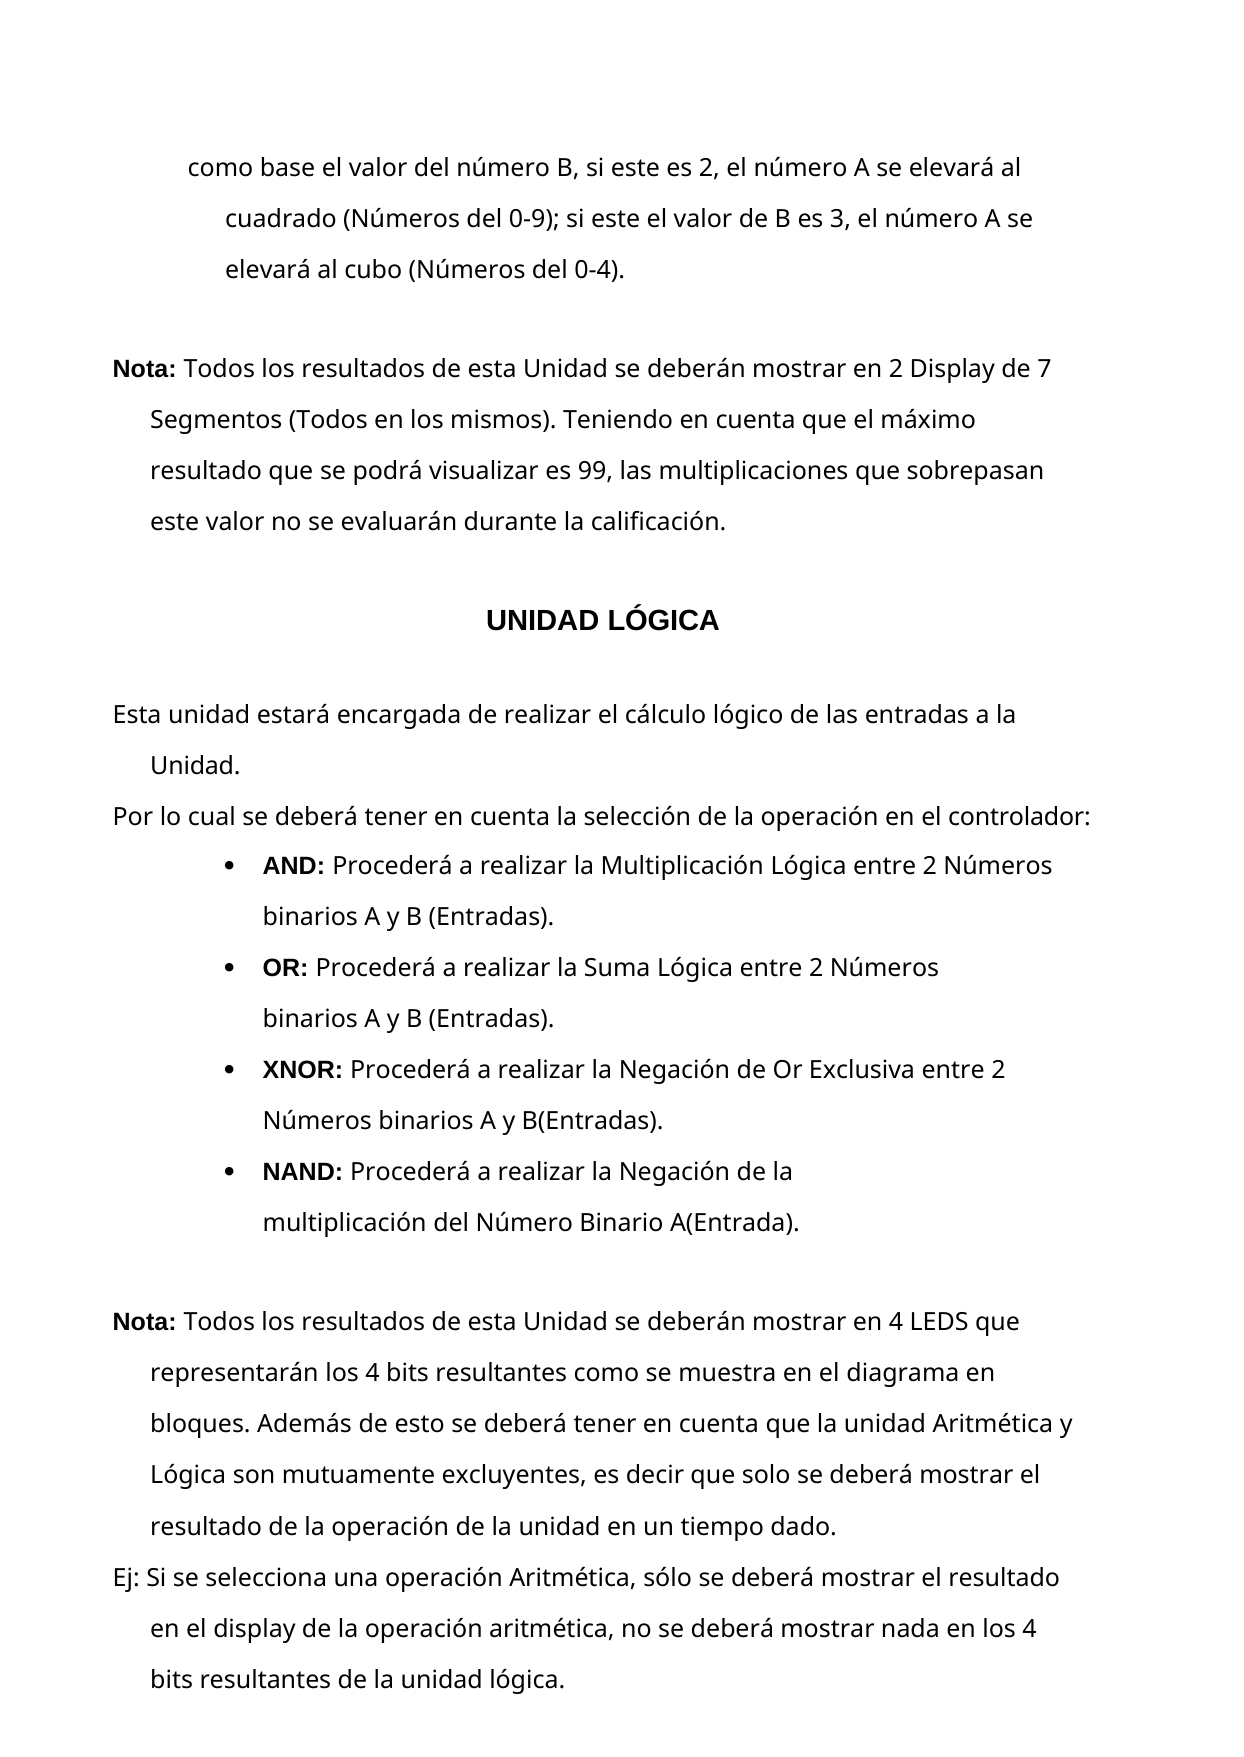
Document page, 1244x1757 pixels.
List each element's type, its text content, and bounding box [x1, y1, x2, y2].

text Nota: Todos los resultados de esta Unidad se deberán mostrar en 2 Display de 7 Segmentos (Todos en los mismos). Teniendo en cuenta que el máximo resultado que se podrá visualizar es 99, las multiplicaciones que sobrepasan este valor no se evaluarán durante la calificación. [112, 351, 1081, 538]
list AND: Procederá a realizar la Multiplicación Lógica entre 2 Números binarios A y B (Entradas). [225, 847, 1072, 932]
text Ej: Si se selecciona una operación Aritmética, sólo se deberá mostrar el resultado en el display de la operación aritmética, no se deberá mostrar nada en los 4 bits resultantes de la unidad lógica. [112, 1559, 1077, 1696]
text Esta unidad estará encargada de realizar el cálculo lógico de las entradas a la Unidad. [112, 697, 1081, 782]
subtitle UNIDAD LÓGICA [111, 603, 1095, 636]
text Por lo cual se deberá tener en cuenta la selección de la operación en el controlador: [112, 799, 1170, 833]
list NAND: Procederá a realizar la Negación de la multiplicación del Número Binario A(Entrada). [225, 1154, 921, 1239]
text Nota: Todos los resultados de esta Unidad se deberán mostrar en 4 LEDS que representarán los 4 bits resultantes como se muestra en el diagrama en bloques. Además de esto se deberá tener en cuenta que la unidad Aritmética y Lógica son mutuamente excluyentes, es decir que solo se deberá mostrar el resultado de la operación de la unidad en un tiempo dado. [112, 1304, 1081, 1542]
list XNOR: Procederá a realizar la Negación de Or Exclusiva entre 2 Números binarios A y B(Entradas). [225, 1052, 1052, 1137]
text como base el valor del número B, si este es 2, el número A se elevará al cuadrado (Números del 0-9); si este el valor de B es 3, el número A se elevará al cubo (Números del 0-4). [187, 149, 1081, 285]
list OR: Procederá a realizar la Suma Lógica entre 2 Números binarios A y B (Entradas). [225, 949, 1013, 1035]
